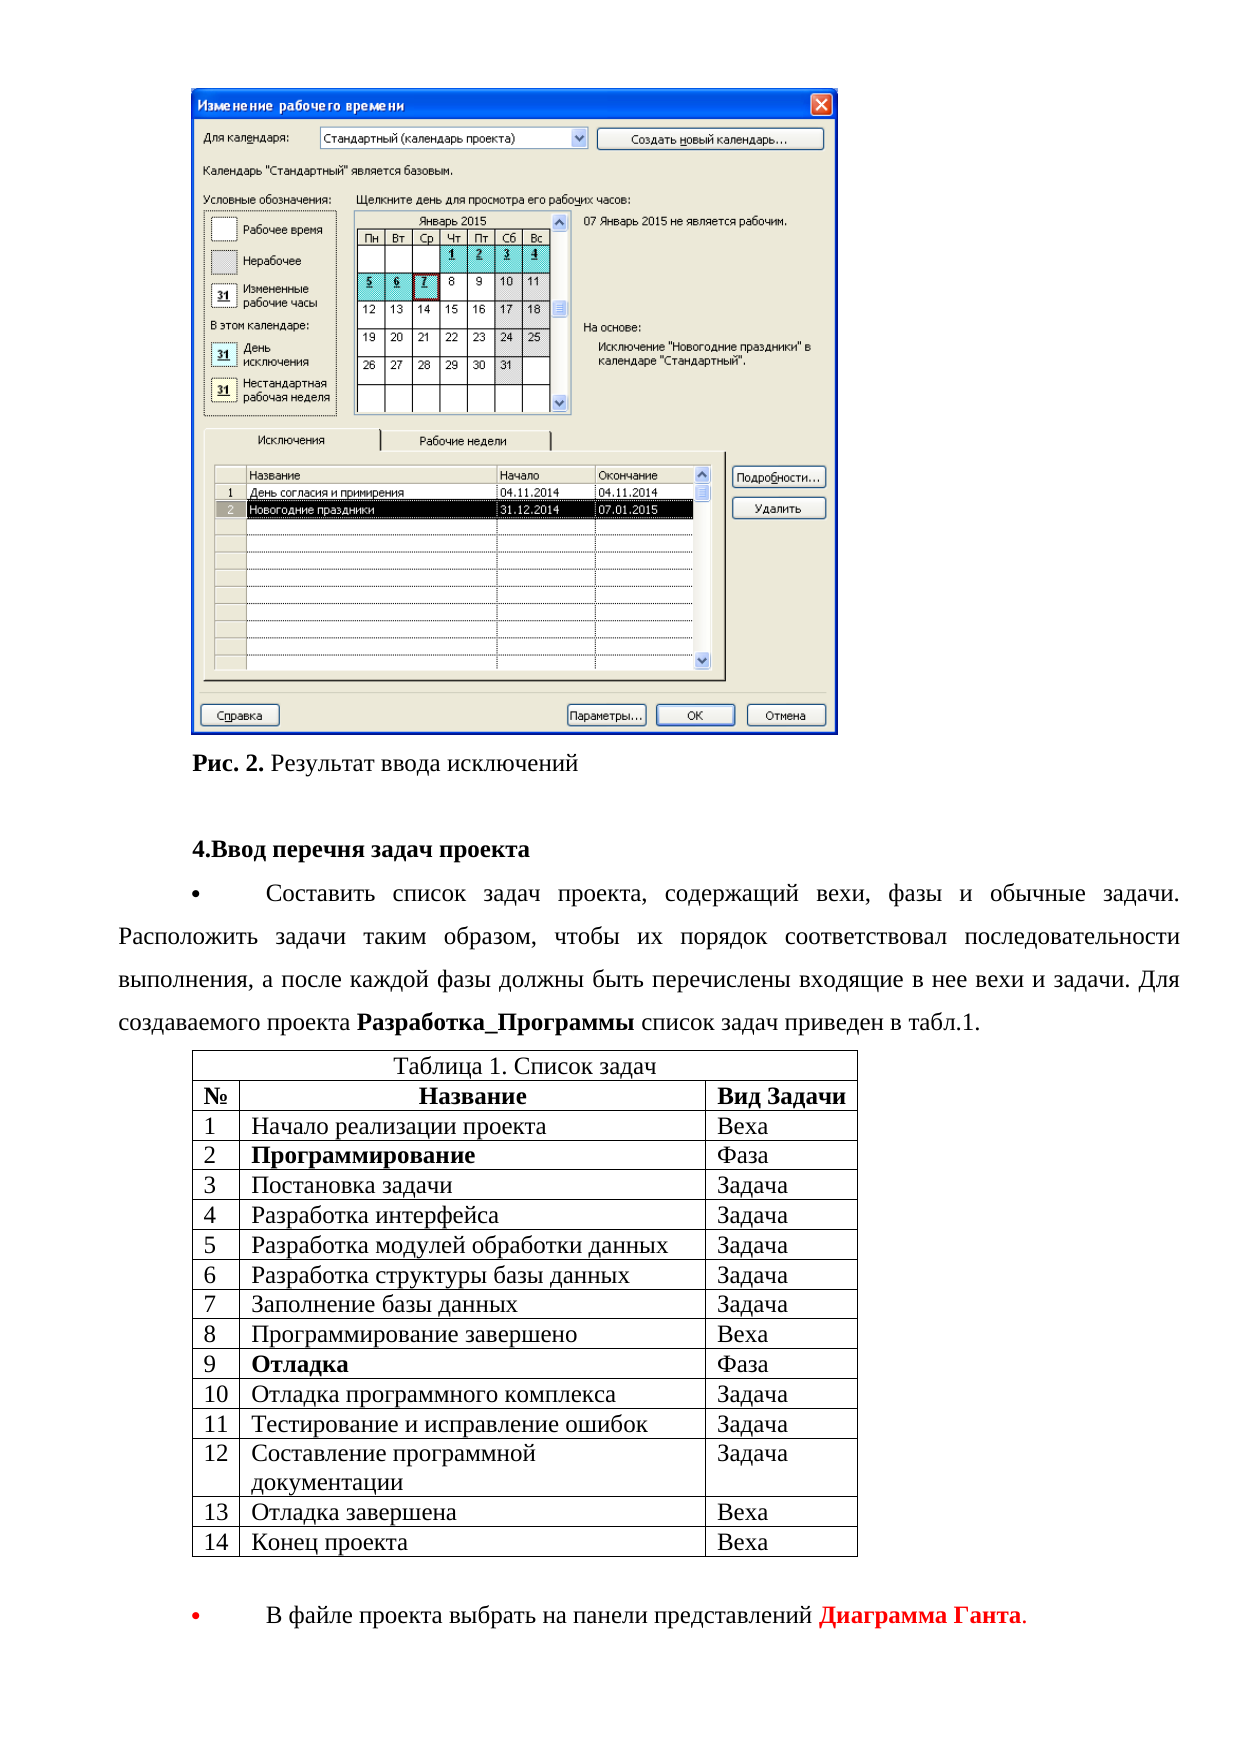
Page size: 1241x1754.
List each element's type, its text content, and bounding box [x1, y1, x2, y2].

table_cell 9 [193, 1349, 239, 1378]
table_cell 10 [193, 1379, 239, 1408]
table_cell Задача [706, 1409, 857, 1437]
table_cell Веха [706, 1319, 857, 1348]
table_cell 12 [193, 1439, 239, 1496]
table_cell 4 [193, 1200, 239, 1229]
table_cell 14 [193, 1527, 239, 1556]
table_cell 6 [193, 1260, 239, 1288]
table_cell 1 [193, 1111, 239, 1139]
table_cell Отладка программного комплекса [240, 1379, 705, 1408]
table_cell Разработка интерфейса [240, 1200, 705, 1229]
table_cell Задача [706, 1170, 857, 1199]
table_cell Веха [706, 1527, 857, 1556]
table_cell № [193, 1081, 239, 1110]
table_cell 13 [193, 1497, 239, 1526]
table_cell Вид Задачи [706, 1081, 857, 1110]
table_cell Фаза [706, 1349, 857, 1378]
text 4.Ввод перечня задач проекта [118, 834, 1181, 863]
list Составить список задач проекта, содержащий вехи, фазы и обычные задачи. Расположить задачи таким образом, чтобы их порядок соответствовал последовательности выполнения, а после каждой фазы должны быть перечислены входящие в нее вехи и задачи. Для создаваемого проекта Разработка_Программы список задач приведен в табл.1. [118, 878, 1181, 1036]
table_cell Тестирование и исправление ошибок [240, 1409, 705, 1437]
table_cell Составление программной документации [240, 1439, 705, 1496]
table_cell 5 [193, 1230, 239, 1259]
table_cell 3 [193, 1170, 239, 1199]
table_cell Программирование завершено [240, 1319, 705, 1348]
table_cell Задача [706, 1200, 857, 1229]
table_cell Постановка задачи [240, 1170, 705, 1199]
table_cell Задача [706, 1290, 857, 1318]
list В файле проекта выбрать на панели представлений Диаграмма Ганта. [118, 1600, 1181, 1628]
table_cell Начало реализации проекта [240, 1111, 705, 1139]
table_cell 7 [193, 1290, 239, 1318]
table_cell 8 [193, 1319, 239, 1348]
table_cell Задача [706, 1439, 857, 1496]
table_cell Веха [706, 1497, 857, 1526]
table_cell 2 [193, 1141, 239, 1169]
table_cell Фаза [706, 1141, 857, 1169]
table_cell Отладка [240, 1349, 705, 1378]
table_cell Название [240, 1081, 705, 1110]
table_cell Отладка завершена [240, 1497, 705, 1526]
table_header Таблица 1. Список задач [193, 1051, 857, 1080]
table_cell Задача [706, 1260, 857, 1288]
picture [191, 88, 838, 735]
table_cell Задача [706, 1230, 857, 1259]
table_cell Конец проекта [240, 1527, 705, 1556]
table_cell 11 [193, 1409, 239, 1437]
table_cell Разработка структуры базы данных [240, 1260, 705, 1288]
table_cell Задача [706, 1379, 857, 1408]
text Рис. 2. Результат ввода исключений [118, 748, 1181, 777]
table_cell Разработка модулей обработки данных [240, 1230, 705, 1259]
table_cell Заполнение базы данных [240, 1290, 705, 1318]
table_cell Программирование [240, 1141, 705, 1169]
table_cell Веха [706, 1111, 857, 1139]
